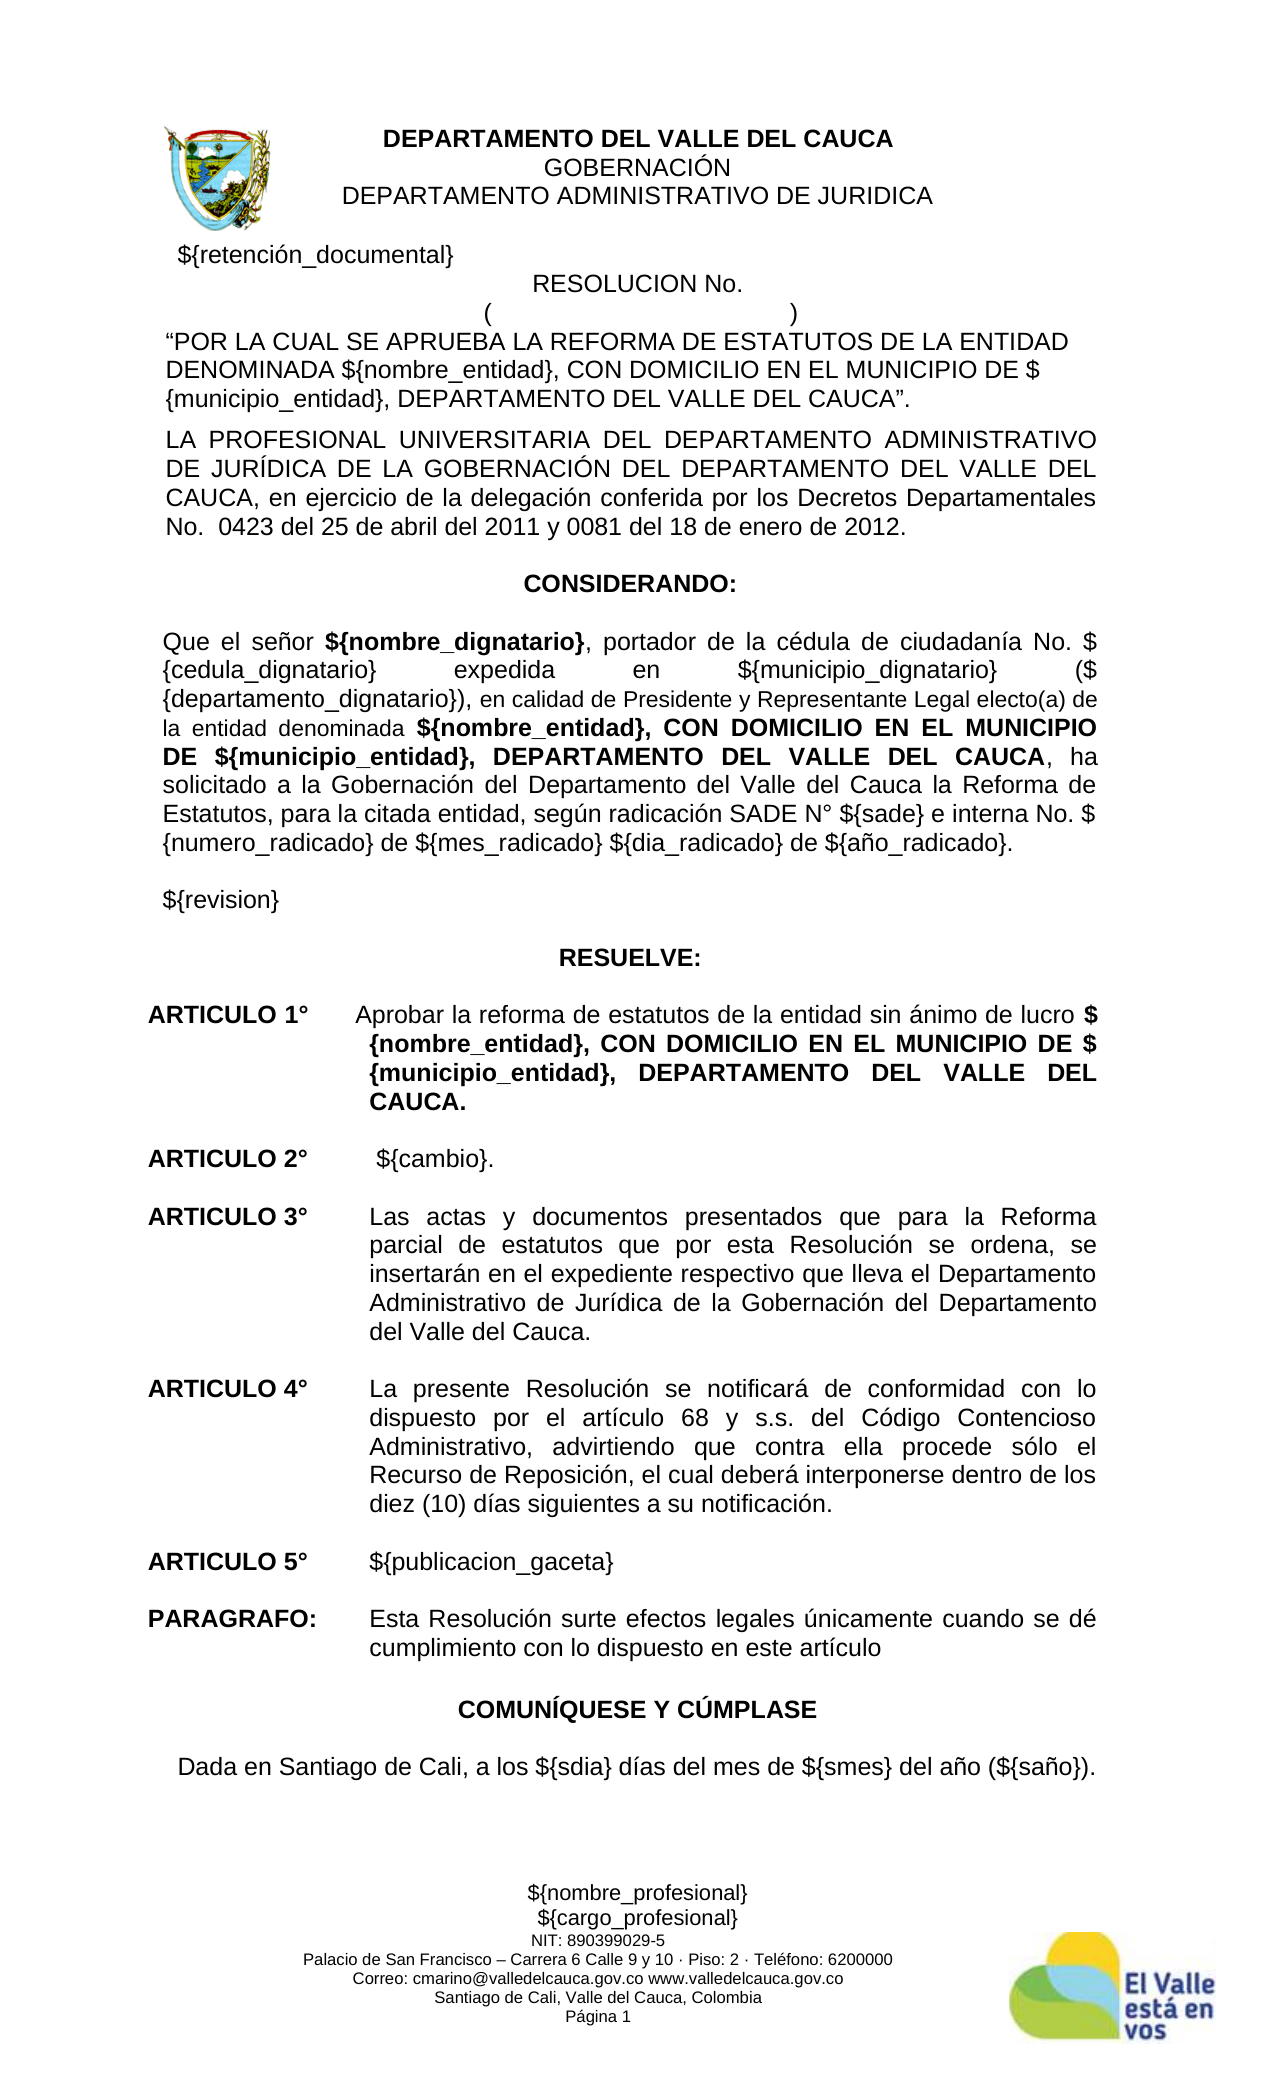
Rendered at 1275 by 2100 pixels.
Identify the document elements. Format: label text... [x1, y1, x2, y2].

text ARTICULO 1° Aprobar la reforma de estatutos de la entidad sin ánimo de lucro ${nombre_entidad}, CON DOMICILIO EN EL MUNICIPIO DE ${municipio_entidad}, DEPARTAMENTO DEL VALLE DEL CAUCA. [148, 1001, 1098, 1116]
text PARAGRAFO: Esta Resolución surte efectos legales únicamente cuando se dé cumplimiento con lo dispuesto en este artículo [148, 1604, 1098, 1662]
text LA PROFESIONAL UNIVERSITARIA DEL DEPARTAMENTO ADMINISTRATIVO DE JURÍDICA DE LA GOBERNACIÓN DEL DEPARTAMENTO DEL VALLE DEL CAUCA, en ejercicio de la delegación conferida por los Decretos Departamentales No. 0423 del 25 de abril del 2011 y 0081 del 18 de enero de 2012. [165, 426, 1098, 541]
text Dada en Santiago de Cali, a los ${sdia} días del mes de ${smes} del año (${saño}). [177, 1752, 1098, 1781]
text CONSIDERANDO: [162, 569, 1098, 598]
text ARTICULO 2° ${cambio}. [148, 1144, 1098, 1173]
picture [1008, 1932, 1217, 2044]
text Que el señor ${nombre_dignatario}, portador de la cédula de ciudadanía No. ${cedula_dignatario} expedida en ${municipio_dignatario} (${departamento_dignatario}), en calidad de Presidente y Representante Legal electo(a) de la entidad denominada ${nombre_entidad}, CON DOMICILIO EN EL MUNICIPIO DE ${municipio_entidad}, DEPARTAMENTO DEL VALLE DEL CAUCA, ha solicitado a la Gobernación del Departamento del Valle del Cauca la Reforma de Estatutos, para la citada entidad, según radicación SADE N° ${sade} e interna No. ${numero_radicado} de ${mes_radicado} ${dia_radicado} de ${año_radicado}. [162, 627, 1098, 857]
text ${cargo_profesional} [177, 1905, 1098, 1930]
text ARTICULO 4° La presente Resolución se notificará de conformidad con lo dispuesto por el artículo 68 y s.s. del Código Contencioso Administrativo, advirtiendo que contra ella procede sólo el Recurso de Reposición, el cual deberá interponerse dentro de los diez (10) días siguientes a su notificación. [148, 1374, 1098, 1518]
text ARTICULO 5° ${publicacion_gaceta} [148, 1547, 1098, 1576]
text RESUELVE: [162, 943, 1098, 972]
text ${nombre_profesional} [177, 1880, 1098, 1905]
text ${revision} [162, 886, 1098, 914]
picture [162, 125, 271, 231]
subtitle ARTICULO 3° Las actas y documentos presentados que para la Reforma parcial de estatutos que por esta Resolución se ordena, se insertarán en el expediente respectivo que lleva el Departamento Administrativo de Jurídica de la Gobernación del Departamento del Valle del Cauca. [148, 1202, 1098, 1346]
subtitle COMUNÍQUESE Y CÚMPLASE [177, 1695, 1098, 1723]
